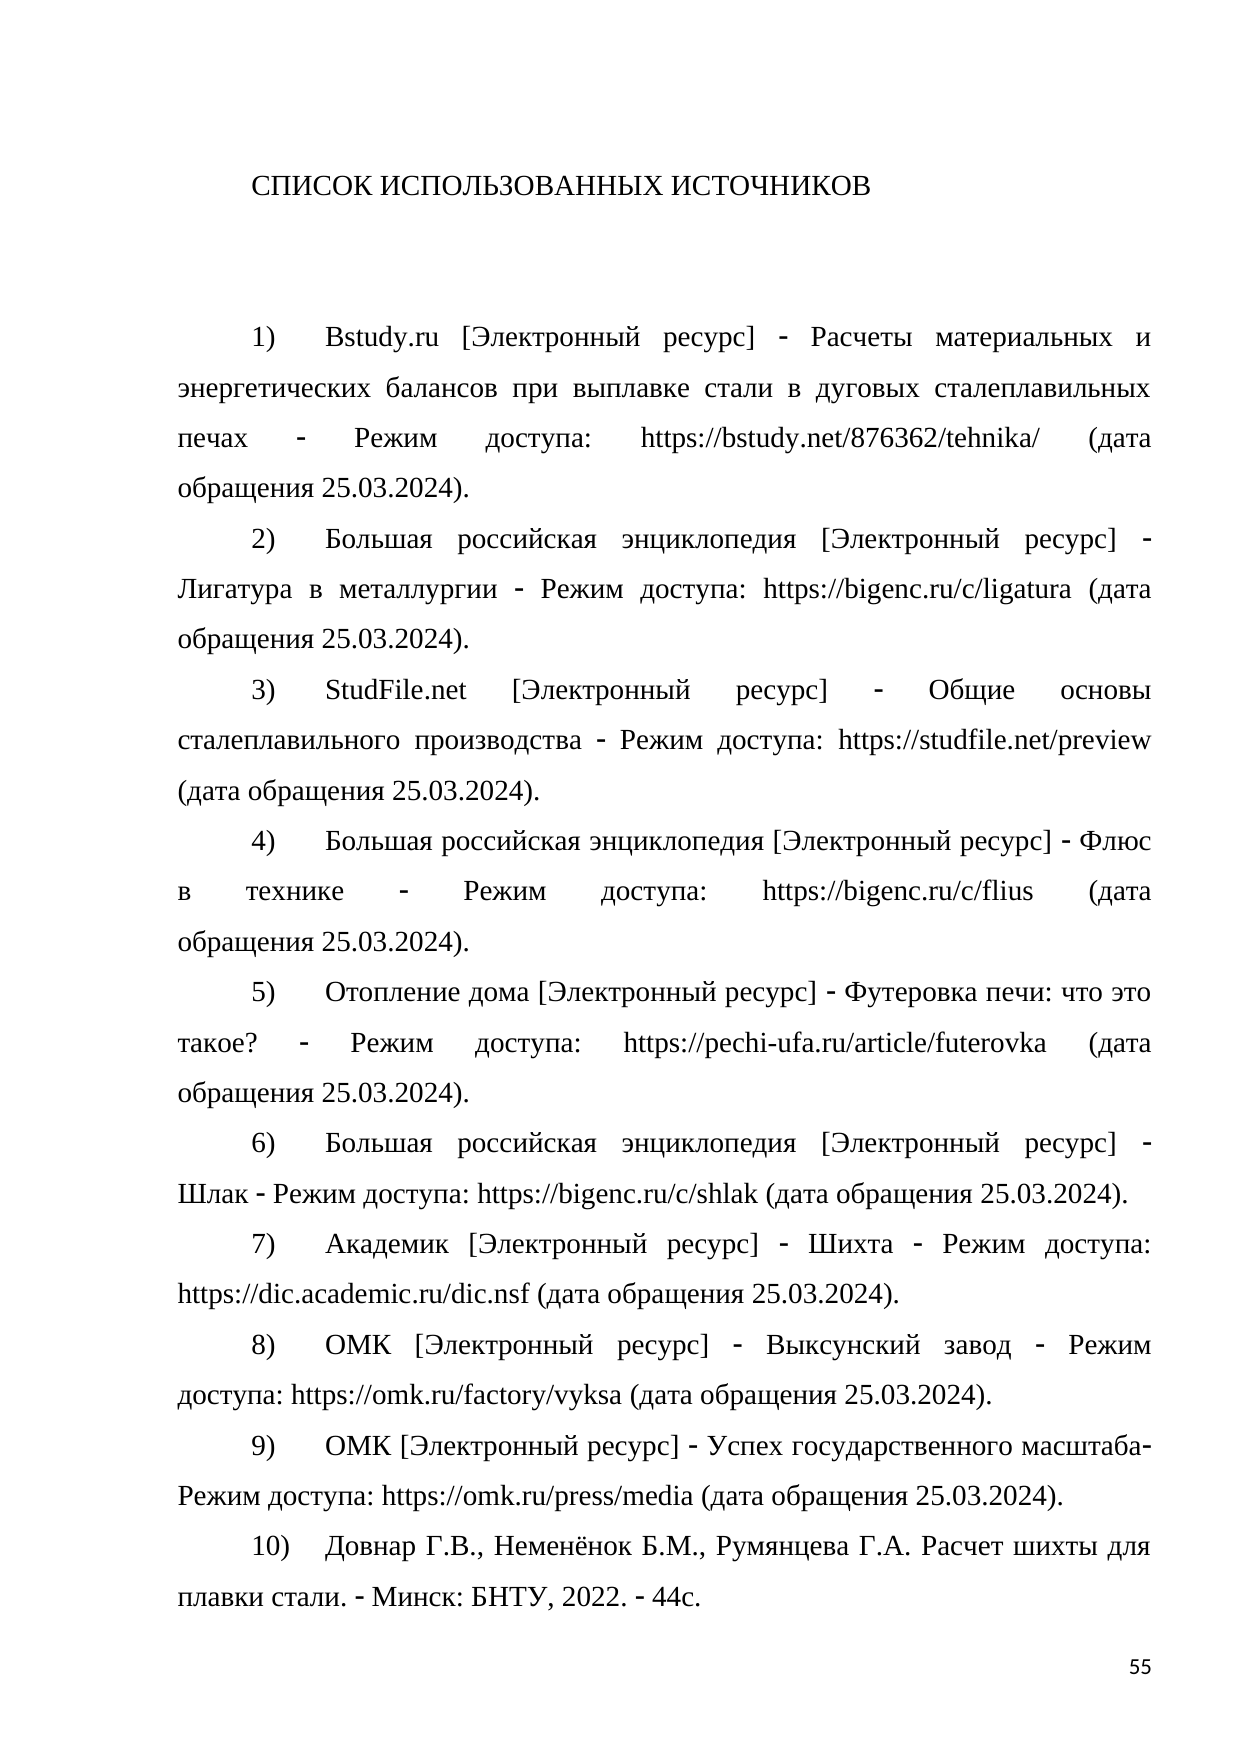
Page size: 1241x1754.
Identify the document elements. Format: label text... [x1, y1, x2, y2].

list Большая российская энциклопедия [Электронный ресурс] Лигатура в металлургии Режим доступа: https://bigenc.ru/c/ligatura (дата обращения 25.03.2024). [177, 521, 1152, 655]
list ОМК [Электронный ресурс] Успех государственного масштаба Режим доступа: https://omk.ru/press/media (дата обращения 25.03.2024). [177, 1428, 1152, 1512]
list Академик [Электронный ресурс] Шихта Режим доступа: https://dic.academic.ru/dic.nsf (дата обращения 25.03.2024). [177, 1226, 1152, 1310]
list Довнар Г.В., Неменёнок Б.М., Румянцева Г.А. Расчет шихты для плавки стали. Минск: БНТУ, 2022. 44с. [177, 1528, 1152, 1612]
list StudFile.net [Электронный ресурс] Общие основы сталеплавильного производства Режим доступа: https://studfile.net/preview (дата обращения 25.03.2024). [177, 672, 1152, 806]
subtitle СПИСОК ИСПОЛЬЗОВАННЫХ ИСТОЧНИКОВ [177, 168, 1152, 202]
list Большая российская энциклопедия [Электронный ресурс] Шлак Режим доступа: https://bigenc.ru/c/shlak (дата обращения 25.03.2024). [177, 1125, 1152, 1209]
list Отопление дома [Электронный ресурс] Футеровка печи: что это такое? Режим доступа: https://pechi-ufa.ru/article/futerovka (дата обращения 25.03.2024). [177, 974, 1152, 1109]
list Bstudy.ru [Электронный ресурс] Расчеты материальных и энергетических балансов при выплавке стали в дуговых сталеплавильных печах Режим доступа: https://bstudy.net/876362/tehnika/ (дата обращения 25.03.2024). [177, 319, 1152, 504]
list ОМК [Электронный ресурс] Выксунский завод Режим доступа: https://omk.ru/factory/vyksa (дата обращения 25.03.2024). [177, 1327, 1152, 1411]
list Большая российская энциклопедия [Электронный ресурс] Флюс в технике Режим доступа: https://bigenc.ru/c/flius (дата обращения 25.03.2024). [177, 823, 1152, 957]
